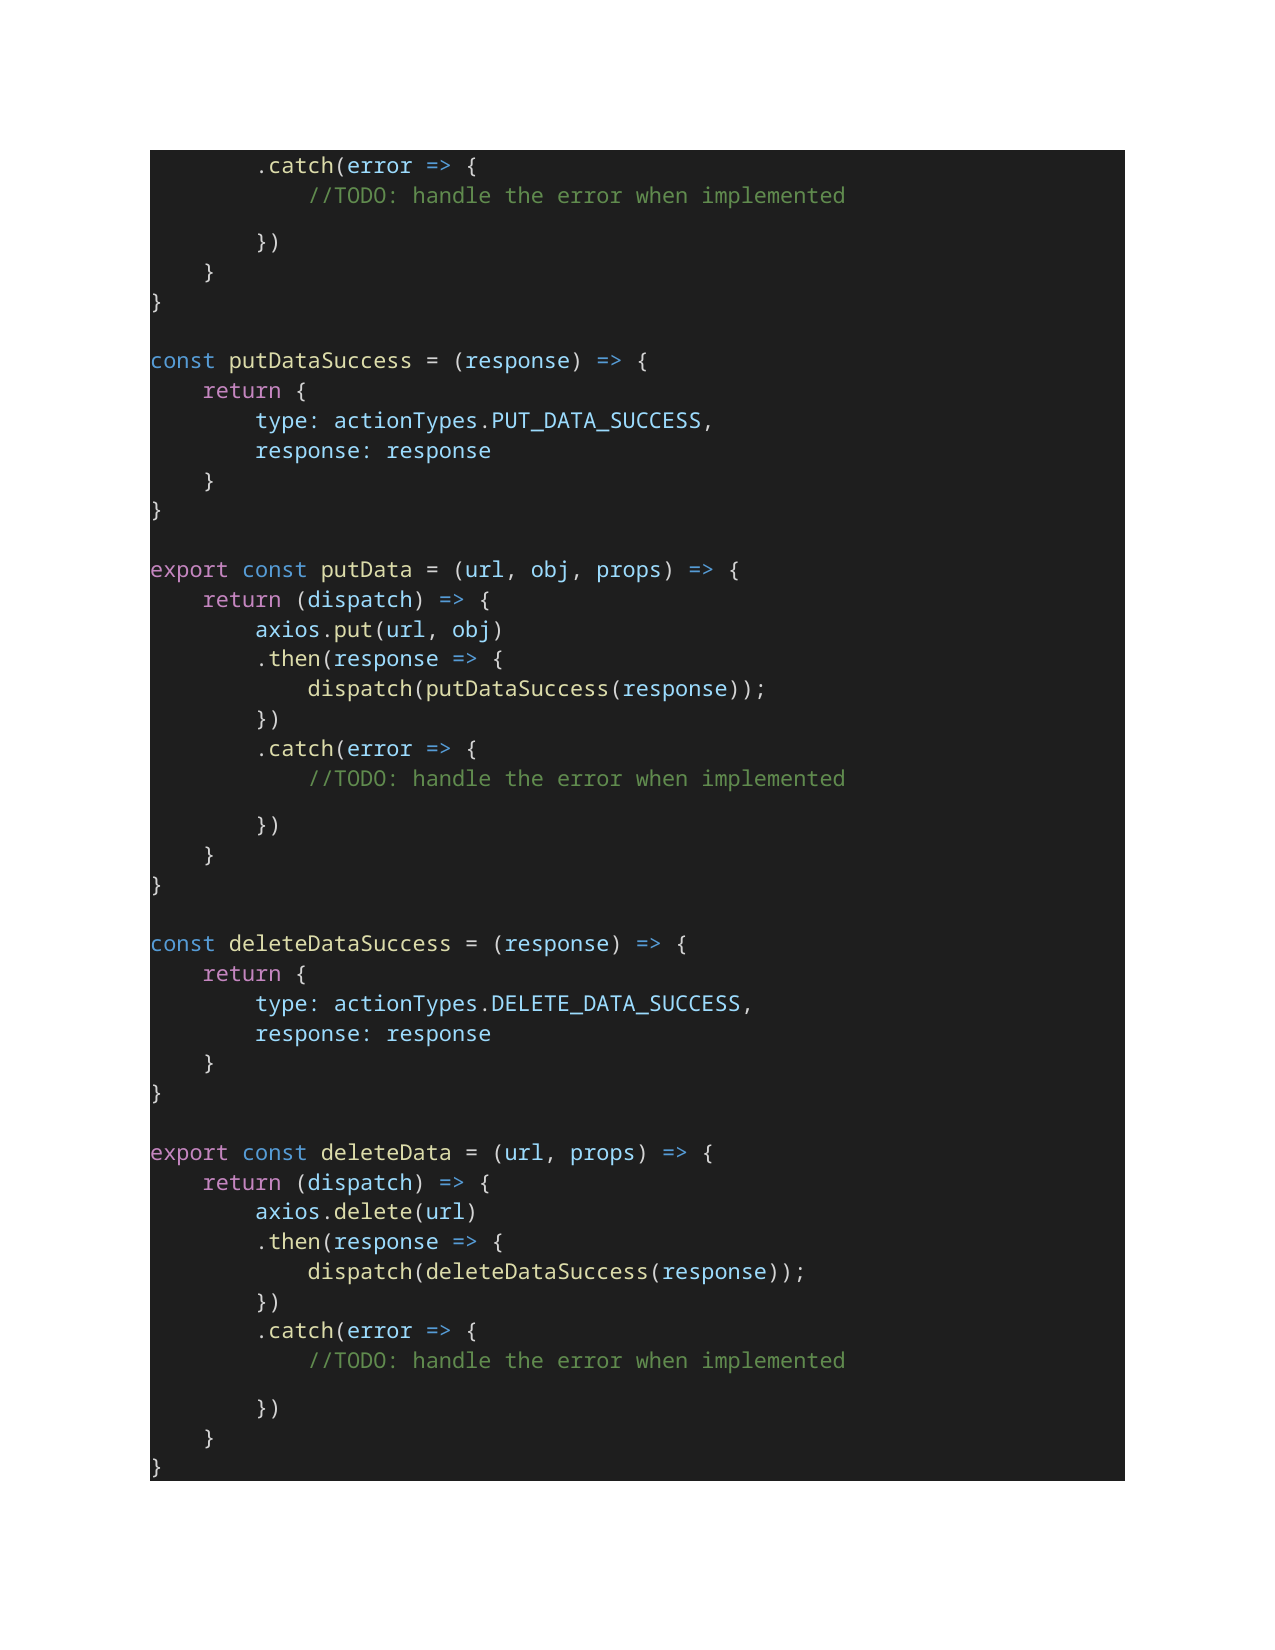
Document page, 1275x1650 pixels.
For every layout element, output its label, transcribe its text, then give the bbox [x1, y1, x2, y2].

text return { [150, 375, 1125, 405]
text export const putData = (url, obj, props) => { [150, 554, 1125, 584]
text } [150, 464, 1125, 494]
text }) [150, 809, 1125, 839]
text } [150, 1077, 1125, 1107]
text } [150, 868, 1125, 898]
text //TODO: handle the error when implemented [150, 1345, 1125, 1375]
text }) [150, 1392, 1125, 1421]
text return (dispatch) => { [150, 1166, 1125, 1196]
text } [150, 286, 1125, 316]
text type: actionTypes.PUT_DATA_SUCCESS, [150, 405, 1125, 435]
text const deleteDataSuccess = (response) => { [150, 928, 1125, 958]
text } [150, 256, 1125, 286]
text response: response [150, 435, 1125, 464]
text } [150, 1451, 1125, 1481]
text } [150, 839, 1125, 868]
text .catch(error => { [150, 150, 1125, 180]
text export const deleteData = (url, props) => { [150, 1137, 1125, 1166]
text }) [150, 1286, 1125, 1315]
text }) [150, 226, 1125, 256]
text axios.put(url, obj) [150, 613, 1125, 643]
text type: actionTypes.DELETE_DATA_SUCCESS, [150, 988, 1125, 1017]
text } [150, 494, 1125, 524]
text .then(response => { [150, 643, 1125, 673]
text //TODO: handle the error when implemented [150, 180, 1125, 209]
text }) [150, 703, 1125, 733]
text return (dispatch) => { [150, 584, 1125, 613]
text axios.delete(url) [150, 1196, 1125, 1226]
text } [150, 1421, 1125, 1451]
text dispatch(putDataSuccess(response)); [150, 673, 1125, 703]
text //TODO: handle the error when implemented [150, 762, 1125, 792]
text const putDataSuccess = (response) => { [150, 345, 1125, 375]
text return { [150, 958, 1125, 988]
text .catch(error => { [150, 1315, 1125, 1345]
text .catch(error => { [150, 733, 1125, 762]
text } [150, 1047, 1125, 1077]
text .then(response => { [150, 1226, 1125, 1256]
text dispatch(deleteDataSuccess(response)); [150, 1256, 1125, 1286]
text response: response [150, 1017, 1125, 1047]
